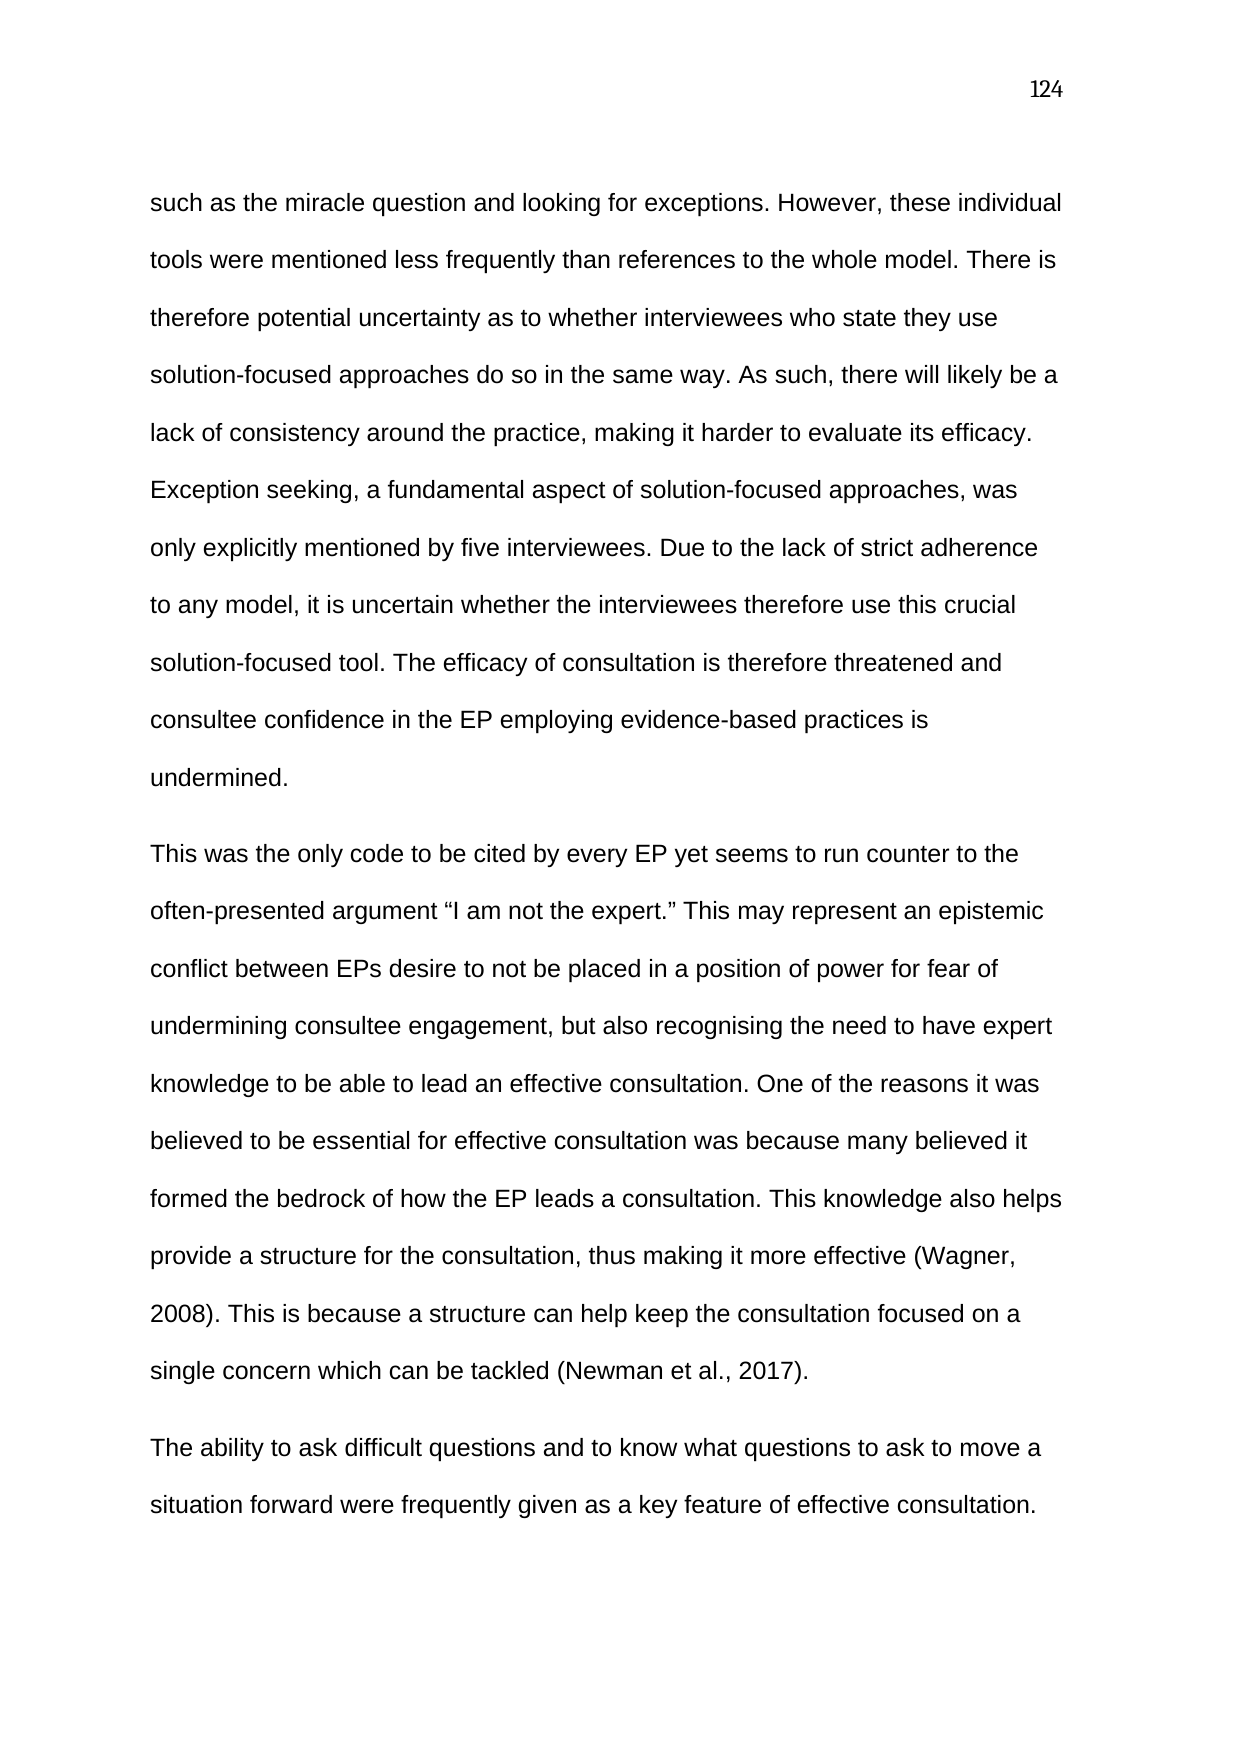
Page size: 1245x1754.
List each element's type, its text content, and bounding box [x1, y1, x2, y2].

text This was the only code to be cited by every EP yet seems to run counter to the often-presented argument “I am not the expert.” This may represent an epistemic conflict between EPs desire to not be placed in a position of power for fear of undermining consultee engagement, but also recognising the need to have expert knowledge to be able to lead an effective consultation. One of the reasons it was believed to be essential for effective consultation was because many believed it formed the bedrock of how the EP leads a consultation. This knowledge also helps provide a structure for the consultation, thus making it more effective (Wagner, 2008). This is because a structure can help keep the consultation focused on a single concern which can be tackled (Newman et al., 2017). [150, 839, 1063, 1385]
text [150, 187, 1063, 791]
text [150, 1432, 1063, 1519]
